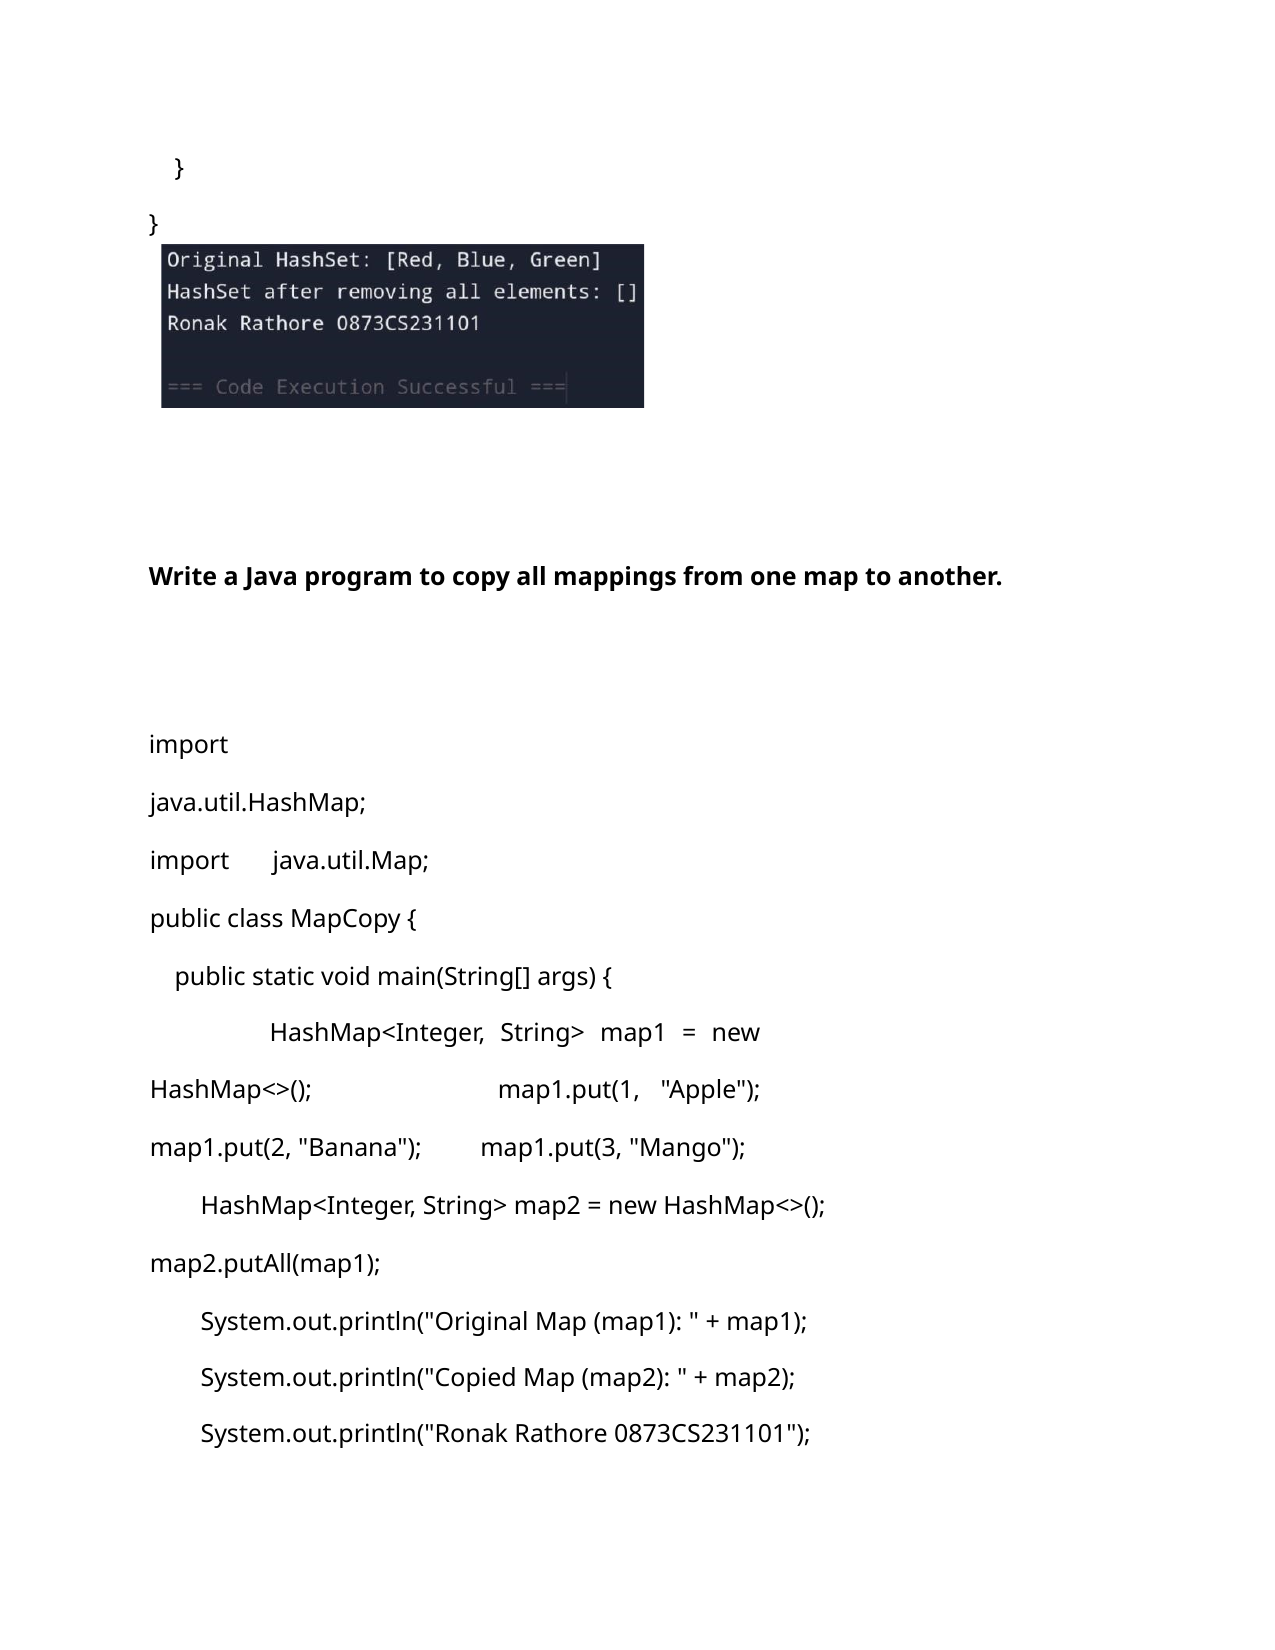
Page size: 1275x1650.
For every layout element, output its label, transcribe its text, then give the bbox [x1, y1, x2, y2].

text System.out.println("Original Map (map1): " + map1); [148, 1303, 983, 1337]
text System.out.println("Copied Map (map2): " + map2); [148, 1359, 983, 1393]
text } [148, 150, 983, 184]
text HashMap<Integer, String> map1 = new HashMap<>(); map1.put(1, "Apple"); map1.put(2, "Banana"); map1.put(3, "Mango"); [148, 1014, 761, 1164]
text Write a Java program to copy all mappings from one map to another. [148, 559, 1056, 593]
text HashMap<Integer, String> map2 = new HashMap<>(); map2.putAll(map1); [148, 1188, 983, 1279]
picture [161, 244, 645, 408]
text } [148, 206, 983, 240]
text public static void main(String[] args) { [148, 958, 983, 992]
text System.out.println("Ronak Rathore 0873CS231101"); [148, 1415, 983, 1449]
text import java.util.HashMap; import java.util.Map; public class MapCopy { [148, 727, 429, 934]
